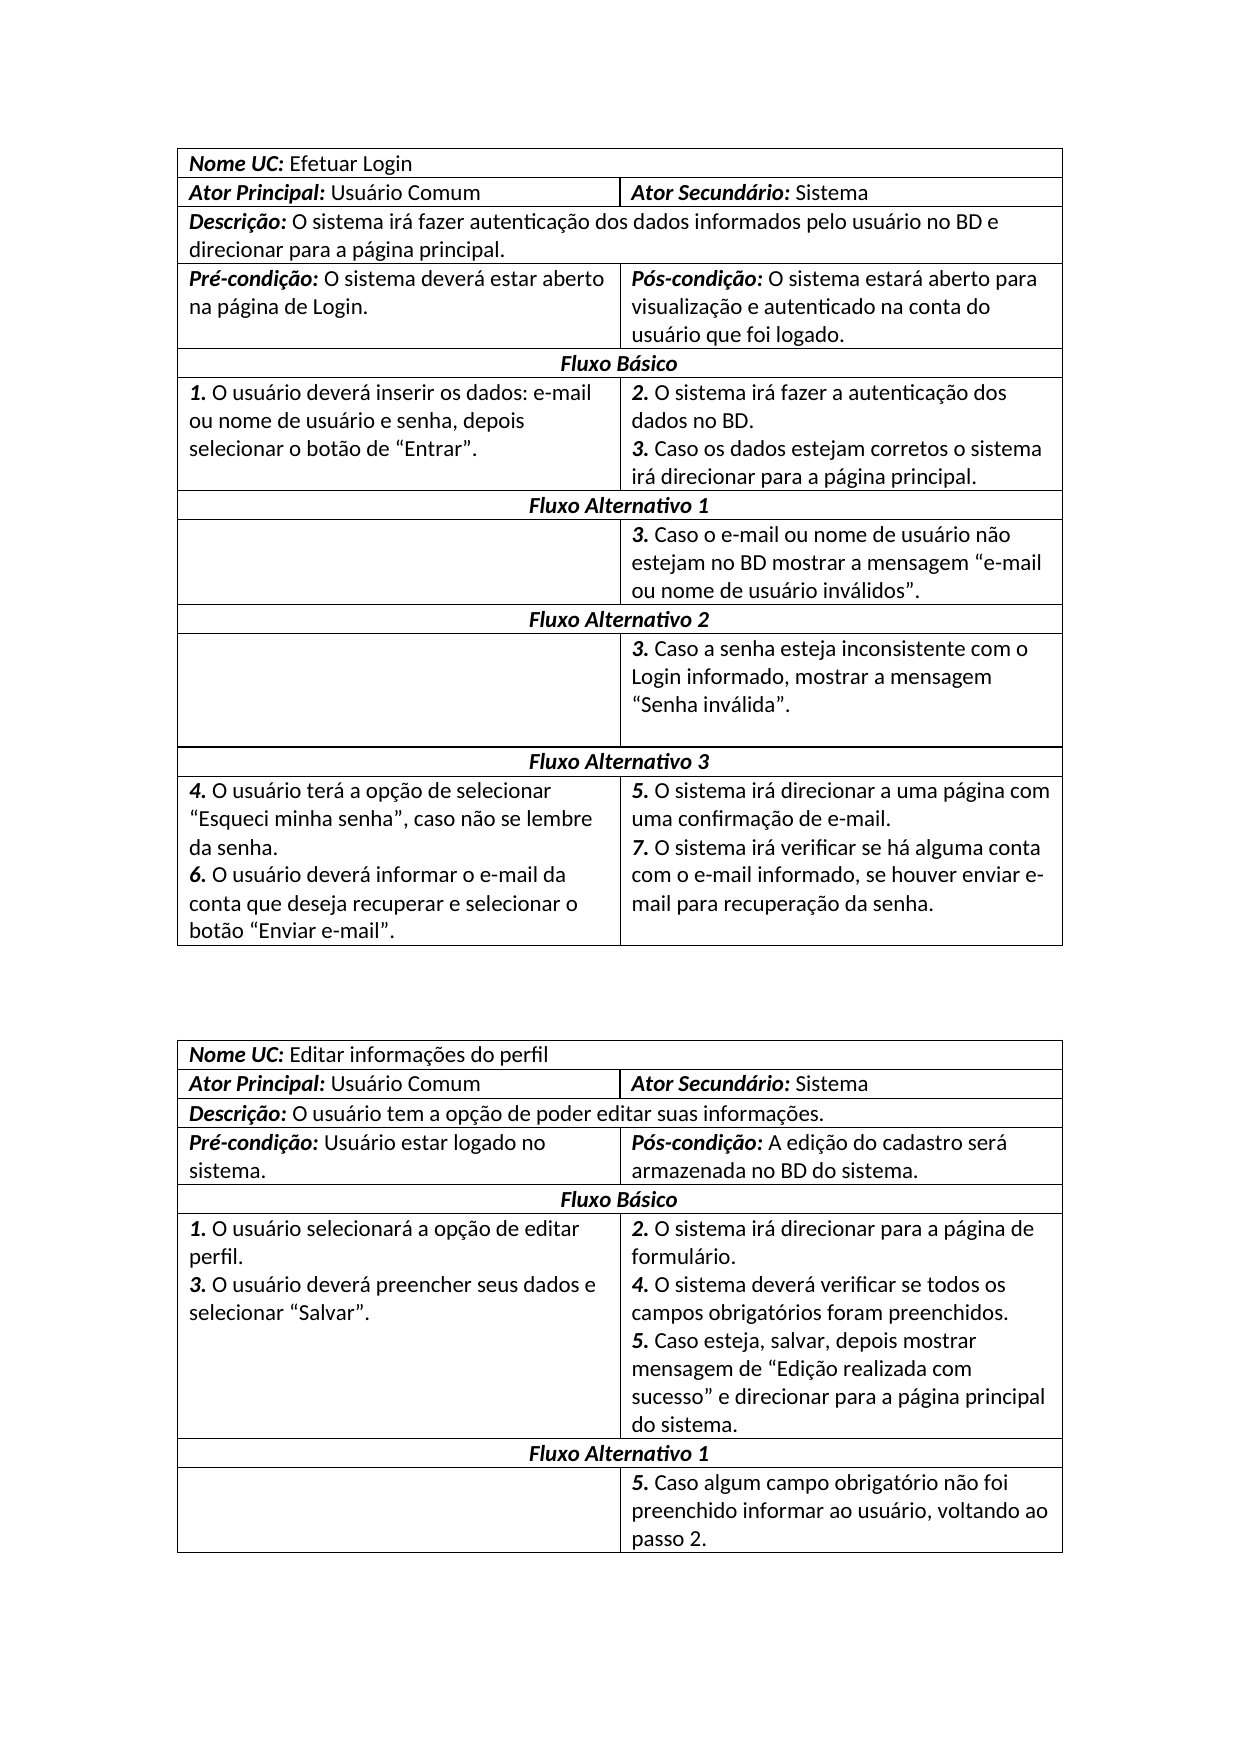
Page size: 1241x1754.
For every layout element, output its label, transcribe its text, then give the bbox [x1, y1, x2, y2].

table_cell 3. Caso a senha esteja inconsistente com o Login informado, mostrar a mensagem “Senha inválida”. [621, 634, 1062, 746]
table_header Nome UC: Efetuar Login [178, 149, 1062, 177]
table_cell 2. O sistema irá direcionar para a página de formulário. 4. O sistema deverá verificar se todos os campos obrigatórios foram preenchidos. 5. Caso esteja, salvar, depois mostrar mensagem de “Edição realizada com sucesso” e direcionar para a página principal do sistema. [621, 1214, 1062, 1438]
table_cell Pré-condição: Usuário estar logado no sistema. [178, 1128, 620, 1184]
table_cell Fluxo Alternativo 3 [178, 748, 1062, 776]
table_cell Fluxo Alternativo 2 [178, 605, 1062, 633]
table_cell Fluxo Básico [178, 1185, 1062, 1213]
table_cell Pós-condição: O sistema estará aberto para visualização e autenticado na conta do usuário que foi logado. [621, 264, 1062, 348]
table_cell Ator Principal: Usuário Comum [178, 178, 619, 206]
table_cell Ator Secundário: Sistema [621, 178, 1062, 206]
table_cell 2. O sistema irá fazer a autenticação dos dados no BD. 3. Caso os dados estejam corretos o sistema irá direcionar para a página principal. [621, 378, 1062, 490]
table_cell [178, 634, 620, 746]
table_cell Fluxo Básico [178, 349, 1062, 377]
table_cell Pré-condição: O sistema deverá estar aberto na página de Login. [178, 264, 620, 348]
table_cell 4. O usuário terá a opção de selecionar “Esqueci minha senha”, caso não se lembre da senha. 6. O usuário deverá informar o e-mail da conta que deseja recuperar e selecionar o botão “Enviar e-mail”. [178, 777, 620, 945]
table_cell Descrição: O sistema irá fazer autenticação dos dados informados pelo usuário no BD e direcionar para a página principal. [178, 207, 1062, 263]
table_cell 5. Caso algum campo obrigatório não foi preenchido informar ao usuário, voltando ao passo 2. [621, 1468, 1062, 1552]
table_cell 1. O usuário selecionará a opção de editar perfil. 3. O usuário deverá preencher seus dados e selecionar “Salvar”. [178, 1214, 620, 1438]
table_cell Ator Secundário: Sistema [621, 1070, 1062, 1098]
table_cell 3. Caso o e-mail ou nome de usuário não estejam no BD mostrar a mensagem “e-mail ou nome de usuário inválidos”. [621, 520, 1062, 604]
table_cell Pós-condição: A edição do cadastro será armazenada no BD do sistema. [621, 1128, 1062, 1184]
table_cell 1. O usuário deverá inserir os dados: e-mail ou nome de usuário e senha, depois selecionar o botão de “Entrar”. [178, 378, 620, 490]
table_cell [178, 1468, 620, 1552]
table_cell Ator Principal: Usuário Comum [178, 1070, 619, 1098]
table_cell Descrição: O usuário tem a opção de poder editar suas informações. [178, 1099, 1062, 1127]
table_header Nome UC: Editar informações do perfil [178, 1041, 1062, 1068]
table_cell Fluxo Alternativo 1 [178, 1439, 1062, 1467]
table_cell [178, 520, 620, 604]
table_cell Fluxo Alternativo 1 [178, 491, 1062, 519]
table_cell 5. O sistema irá direcionar a uma página com uma confirmação de e-mail. 7. O sistema irá verificar se há alguma conta com o e-mail informado, se houver enviar e-mail para recuperação da senha. [621, 777, 1062, 945]
